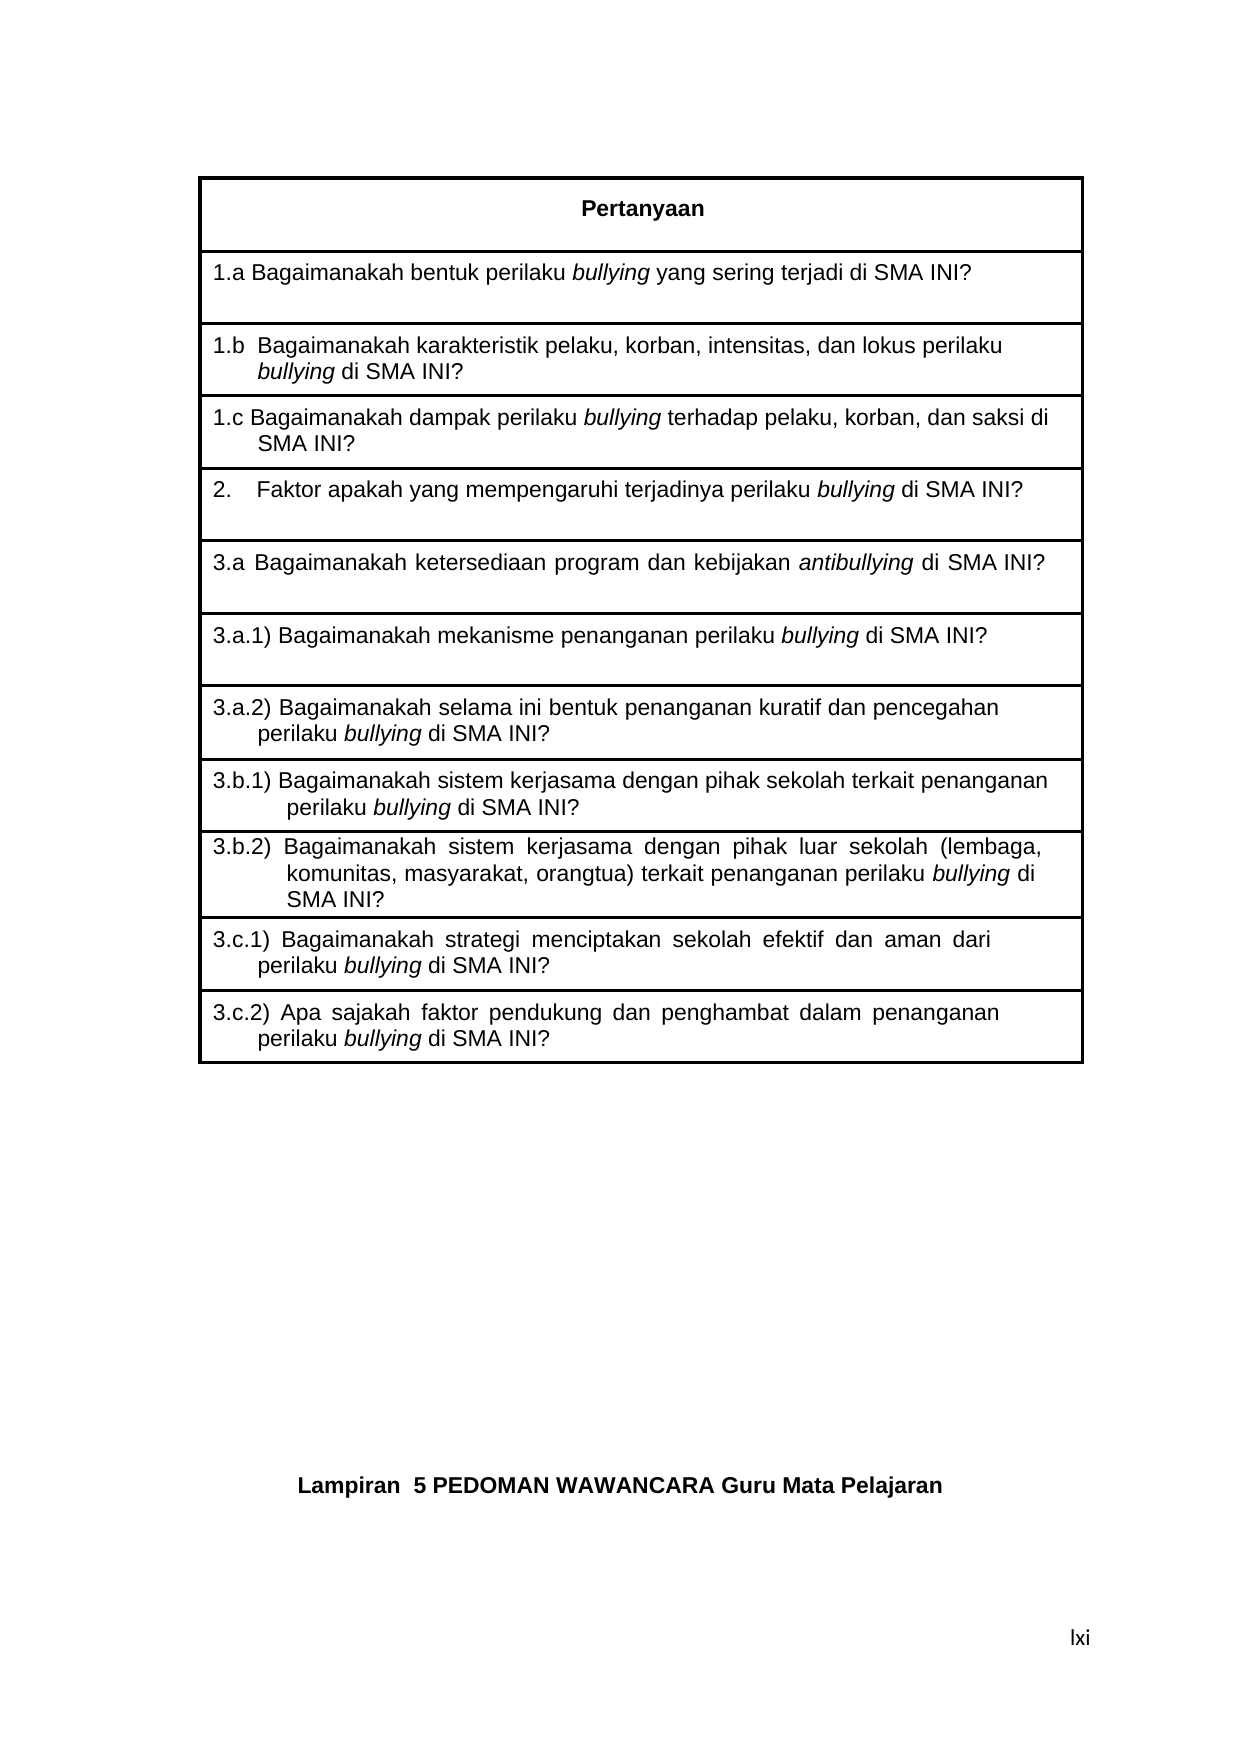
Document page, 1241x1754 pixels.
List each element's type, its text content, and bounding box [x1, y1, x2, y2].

table_cell 1.a Bagaimanakah bentuk perilaku bullying yang sering terjadi di SMA INI? [202, 253, 1081, 322]
table_cell 3.c.1) Bagaimanakah strategi menciptakan sekolah efektif dan aman dari perilaku bullying di SMA INI? [202, 919, 1081, 989]
table_cell 3.b.2) Bagaimanakah sistem kerjasama dengan pihak luar sekolah (lembaga, komunitas, masyarakat, orangtua) terkait penanganan perilaku bullying di SMA INI? [202, 833, 1081, 916]
table_cell 1.c Bagaimanakah dampak perilaku bullying terhadap pelaku, korban, dan saksi di SMA INI? [202, 397, 1081, 467]
table_cell 3.a.1) Bagaimanakah mekanisme penanganan perilaku bullying di SMA INI? [202, 615, 1081, 684]
table_header Pertanyaan [202, 180, 1081, 249]
table_cell 3.a Bagaimanakah ketersediaan program dan kebijakan antibullying di SMA INI? [202, 542, 1081, 612]
table_cell 1.b Bagaimanakah karakteristik pelaku, korban, intensitas, dan lokus perilaku bullying di SMA INI? [202, 325, 1081, 394]
table_cell 3.a.2) Bagaimanakah selama ini bentuk penanganan kuratif dan pencegahan perilaku bullying di SMA INI? [202, 687, 1081, 758]
table_cell 2. Faktor apakah yang mempengaruhi terjadinya perilaku bullying di SMA INI? [202, 470, 1081, 539]
table_cell 3.b.1) Bagaimanakah sistem kerjasama dengan pihak sekolah terkait penanganan perilaku bullying di SMA INI? [202, 761, 1081, 830]
table_cell 3.c.2) Apa sajakah faktor pendukung dan penghambat dalam penanganan perilaku bullying di SMA INI? [202, 992, 1081, 1061]
text Lampiran 5 PEDOMAN WAWANCARA Guru Mata Pelajaran [150, 1472, 1090, 1499]
